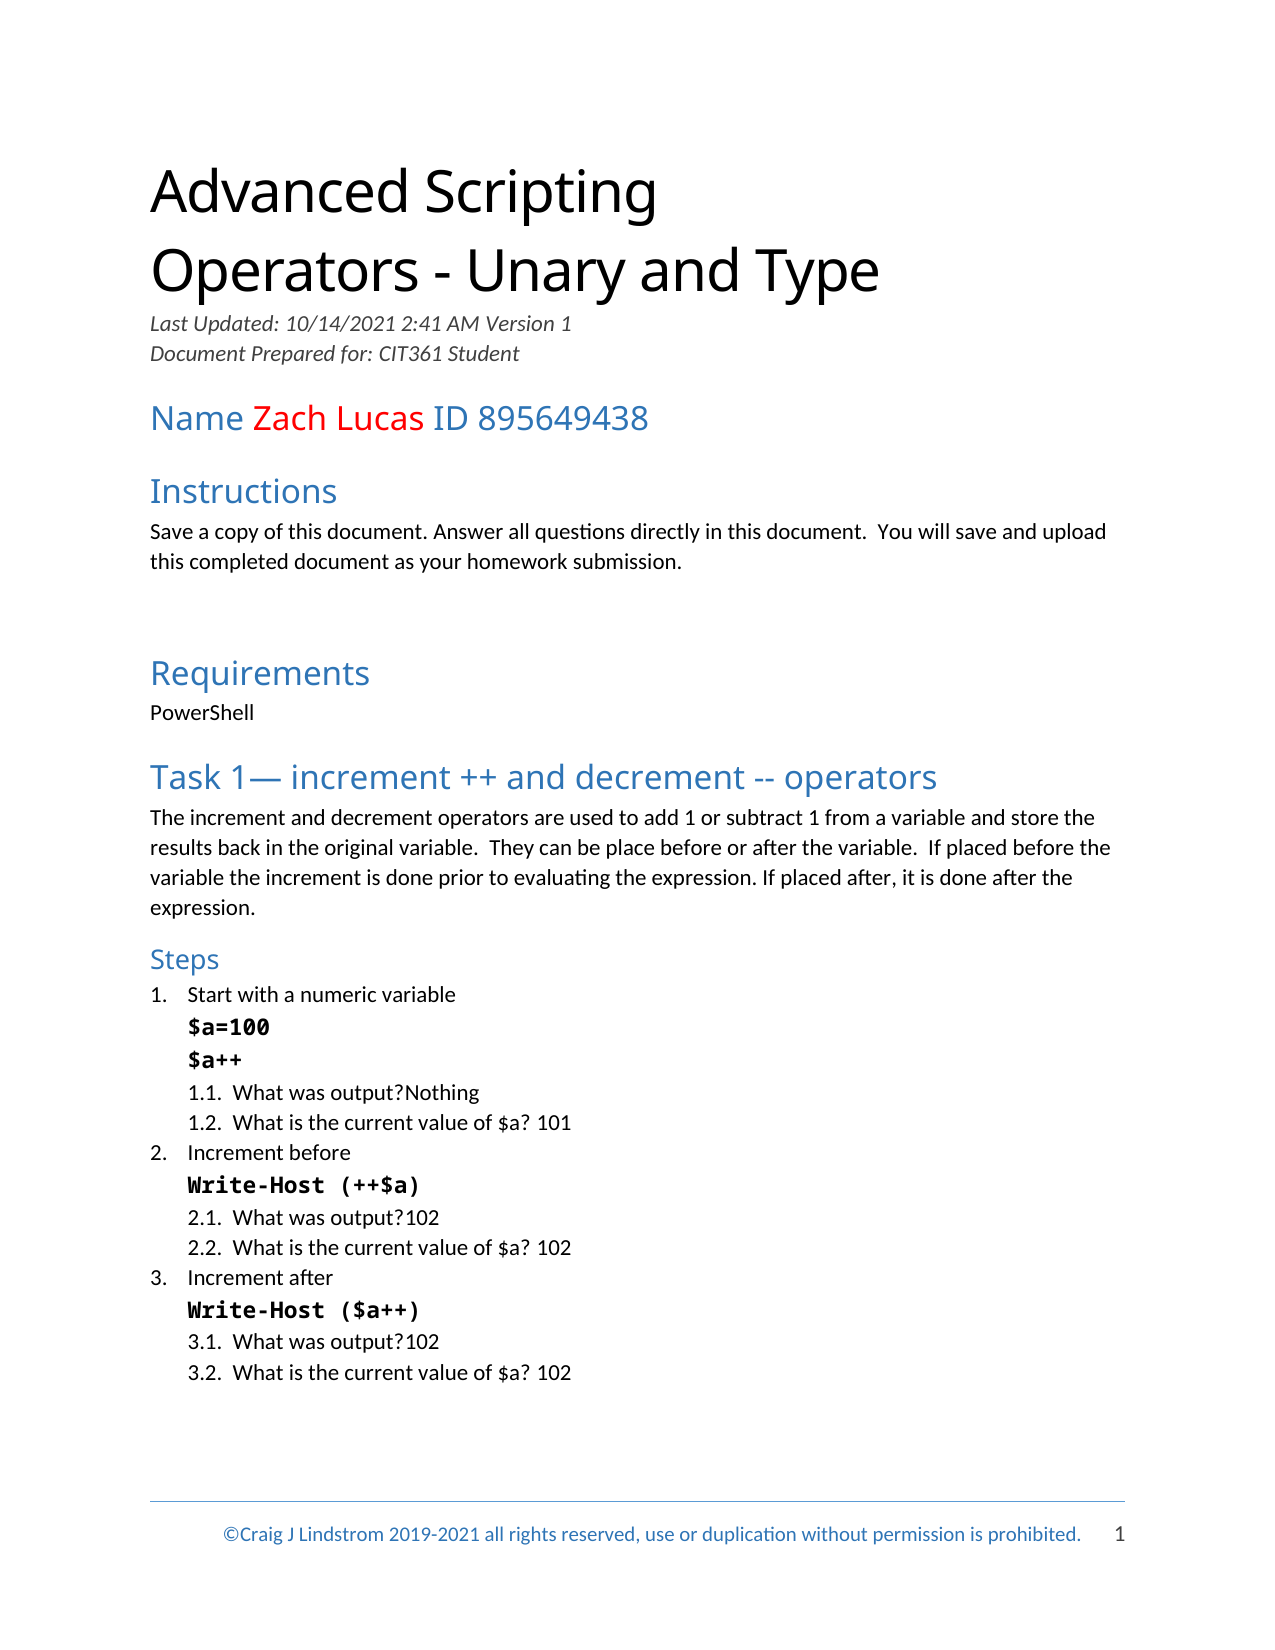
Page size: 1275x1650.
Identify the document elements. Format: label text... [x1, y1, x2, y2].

text Last Updated: 10/13/2021 7:02 PM Version 1 Document Prepared for: CIT361 Student [150, 309, 1125, 367]
list What was output? [187, 1078, 1125, 1106]
subtitle Task 1— increment ++ and decrement -- operators [150, 754, 1125, 799]
text The increment and decrement operators are used to add 1 or subtract 1 from a variable and store the results back in the original variable. They can be place before or after the variable. If placed before the variable the increment is done prior to evaluating the expression. If placed after, it is done after the expression. [150, 803, 1125, 921]
list Start with a numeric variable $a=100 $a++ [150, 980, 1125, 1076]
list What was output? [187, 1203, 1125, 1231]
list What is the current value of $a? [187, 1358, 1125, 1386]
list Increment after Write-Host ($a++) [150, 1263, 1125, 1325]
subtitle Requirements [150, 649, 1125, 695]
list What was output? [187, 1327, 1125, 1355]
text Save a copy of this document. Answer all questions directly in this document. You will save and upload this completed document as your homework submission. [150, 517, 1125, 576]
list What is the current value of $a? [187, 1108, 1125, 1136]
list Increment before Write-Host (++$a) [150, 1138, 1125, 1200]
subtitle Instructions [150, 468, 1125, 514]
text PowerShell [150, 698, 1125, 727]
subtitle Steps [150, 940, 1125, 977]
list What is the current value of $a? [187, 1233, 1125, 1261]
subtitle Name ID [150, 394, 1125, 440]
